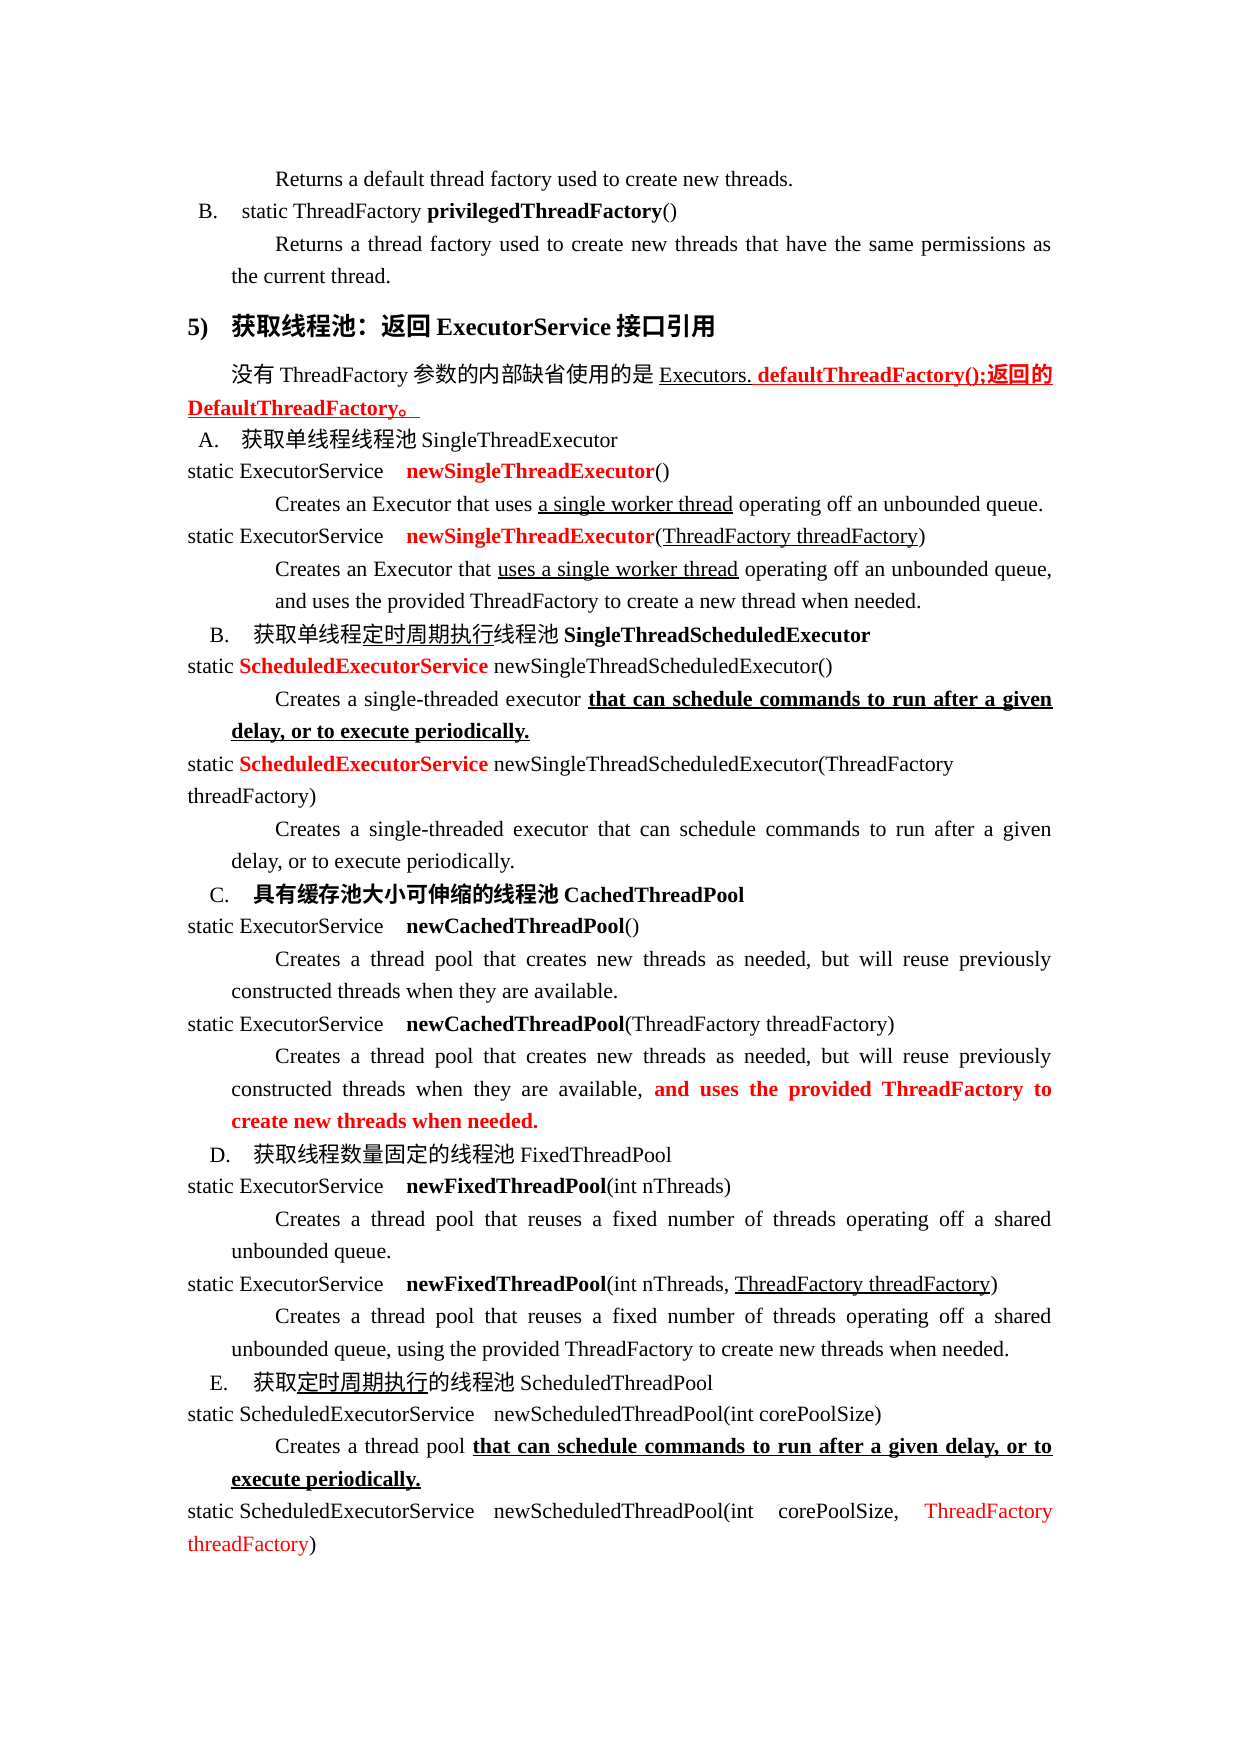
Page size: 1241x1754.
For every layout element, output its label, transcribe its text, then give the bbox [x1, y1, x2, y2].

text static ExecutorService newFixedThreadPool(int nThreads, ThreadFactory threadFactory) [187, 1267, 1053, 1299]
text Returns a thread factory used to create new threads that have the same permissions as the current thread. [231, 227, 1053, 292]
text Creates an Executor that uses a single worker thread operating off an unbounded queue, and uses the provided ThreadFactory to create a new thread when needed. [275, 552, 1053, 617]
subtitle 获取单线程线程池SingleThreadExecutor [198, 422, 1031, 454]
text Creates an Executor that uses a single worker thread operating off an unbounded queue. [231, 487, 1053, 519]
text static ExecutorService newCachedThreadPool(ThreadFactory threadFactory) [187, 1007, 1053, 1039]
text static ScheduledExecutorService newSingleThreadScheduledExecutor(ThreadFactory threadFactory) [187, 747, 1053, 812]
subtitle 具有缓存池大小可伸缩的线程池CachedThreadPool [209, 877, 1031, 909]
text static ExecutorService newSingleThreadExecutor(ThreadFactory threadFactory) [187, 519, 1053, 552]
subtitle 获取单线程定时周期执行线程池SingleThreadScheduledExecutor [209, 617, 1031, 649]
text Creates a single-threaded executor that can schedule commands to run after a given delay, or to execute periodically. [231, 682, 1053, 747]
subtitle static ThreadFactory privilegedThreadFactory() [198, 194, 1031, 227]
text static ExecutorService newCachedThreadPool() [187, 909, 1053, 942]
text Creates a thread pool that reuses a fixed number of threads operating off a shared unbounded queue, using the provided ThreadFactory to create new threads when needed. [231, 1299, 1053, 1364]
text Creates a thread pool that creates new threads as needed, but will reuse previously constructed threads when they are available. [231, 942, 1053, 1007]
text static ScheduledExecutorService newScheduledThreadPool(int corePoolSize) [187, 1397, 1053, 1429]
text Returns a default thread factory used to create new threads. [231, 162, 1053, 194]
text static ScheduledExecutorService newScheduledThreadPool(int corePoolSize, ThreadFactory threadFactory) [187, 1494, 1053, 1559]
subtitle 获取线程池：返回ExecutorService接口引用 [187, 292, 1053, 357]
text static ExecutorService newFixedThreadPool(int nThreads) [187, 1169, 1053, 1202]
subtitle 获取定时周期执行的线程池ScheduledThreadPool [209, 1364, 1031, 1397]
text static ScheduledExecutorService newSingleThreadScheduledExecutor() [187, 649, 1053, 682]
text Creates a thread pool that creates new threads as needed, but will reuse previously constructed threads when they are available, and uses the provided ThreadFactory to create new threads when needed. [231, 1039, 1053, 1137]
text Creates a thread pool that reuses a fixed number of threads operating off a shared unbounded queue. [231, 1202, 1053, 1267]
text Creates a single-threaded executor that can schedule commands to run after a given delay, or to execute periodically. [231, 812, 1053, 877]
subtitle 获取线程数量固定的线程池FixedThreadPool [209, 1137, 1031, 1169]
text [231, 1429, 1053, 1494]
text 没有ThreadFactory参数的内部缺省使用的是Executors. defaultThreadFactory();返回的DefaultThreadFactory。 [187, 357, 1053, 422]
text static ExecutorService newSingleThreadExecutor() [187, 454, 1053, 487]
